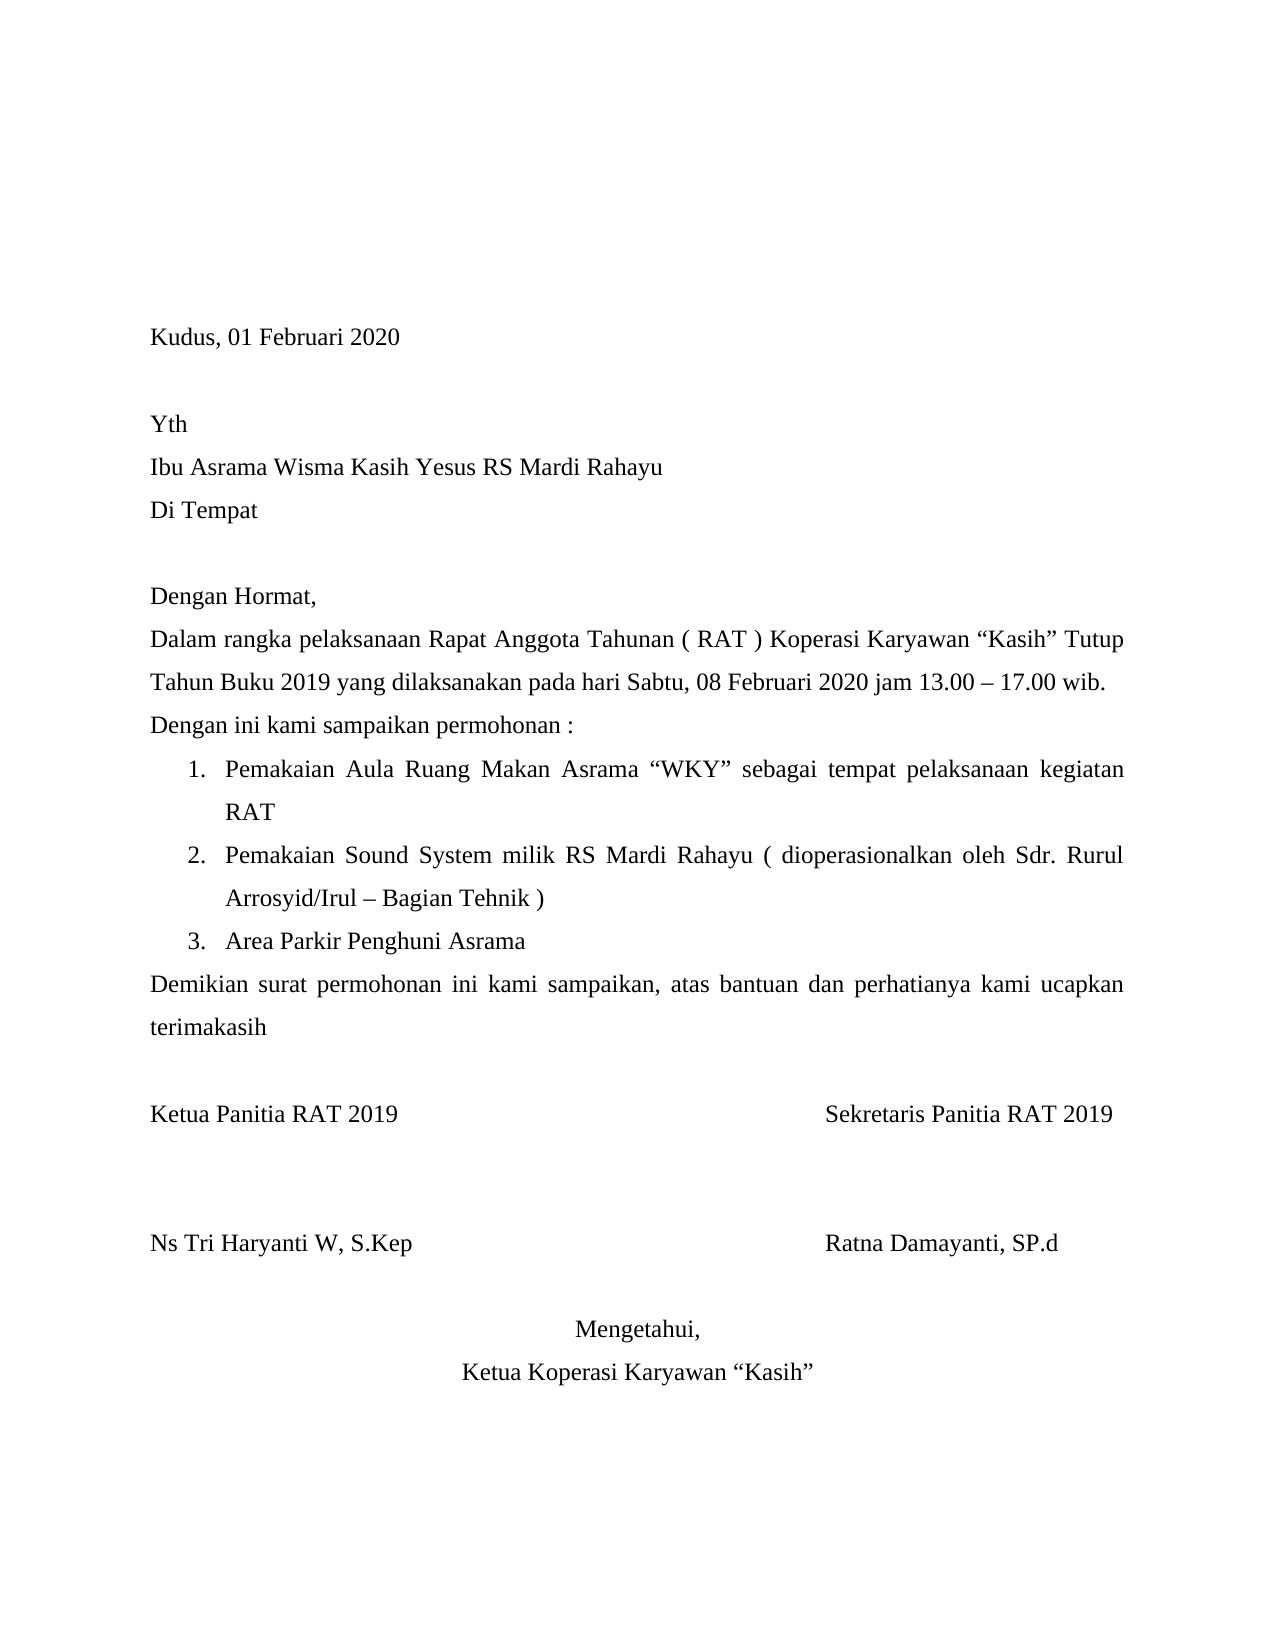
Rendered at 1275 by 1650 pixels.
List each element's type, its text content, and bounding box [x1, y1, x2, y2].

text Dalam rangka pelaksanaan Rapat Anggota Tahunan ( RAT ) Koperasi Karyawan “Kasih” Tutup Tahun Buku 2019 yang dilaksanakan pada hari Sabtu, 08 Februari 2020 jam 13.00 – 17.00 wib. [150, 624, 1125, 696]
list Area Parkir Penghuni Asrama [187, 926, 1125, 955]
text Dengan Hormat, [150, 581, 1125, 610]
text Kudus, 01 Februari 2020 [150, 322, 1125, 351]
text Mengetahui, [150, 1314, 1125, 1343]
text Di Tempat [150, 495, 1125, 524]
text Ns Tri Haryanti W, S.Kep Ratna Damayanti, SP.d [150, 1228, 1125, 1257]
list Pemakaian Aula Ruang Makan Asrama “WKY” sebagai tempat pelaksanaan kegiatan RAT [187, 754, 1125, 826]
text Demikian surat permohonan ini kami sampaikan, atas bantuan dan perhatianya kami ucapkan terimakasih [150, 969, 1125, 1041]
text Ketua Panitia RAT 2019 Sekretaris Panitia RAT 2019 [150, 1099, 1125, 1127]
text Dengan ini kami sampaikan permohonan : [150, 711, 1125, 739]
text Yth [150, 409, 1125, 437]
text Ibu Asrama Wisma Kasih Yesus RS Mardi Rahayu [150, 452, 1125, 481]
list Pemakaian Sound System milik RS Mardi Rahayu ( dioperasionalkan oleh Sdr. Rurul Arrosyid/Irul – Bagian Tehnik ) [187, 840, 1125, 912]
text Ketua Koperasi Karyawan “Kasih” [150, 1357, 1125, 1386]
